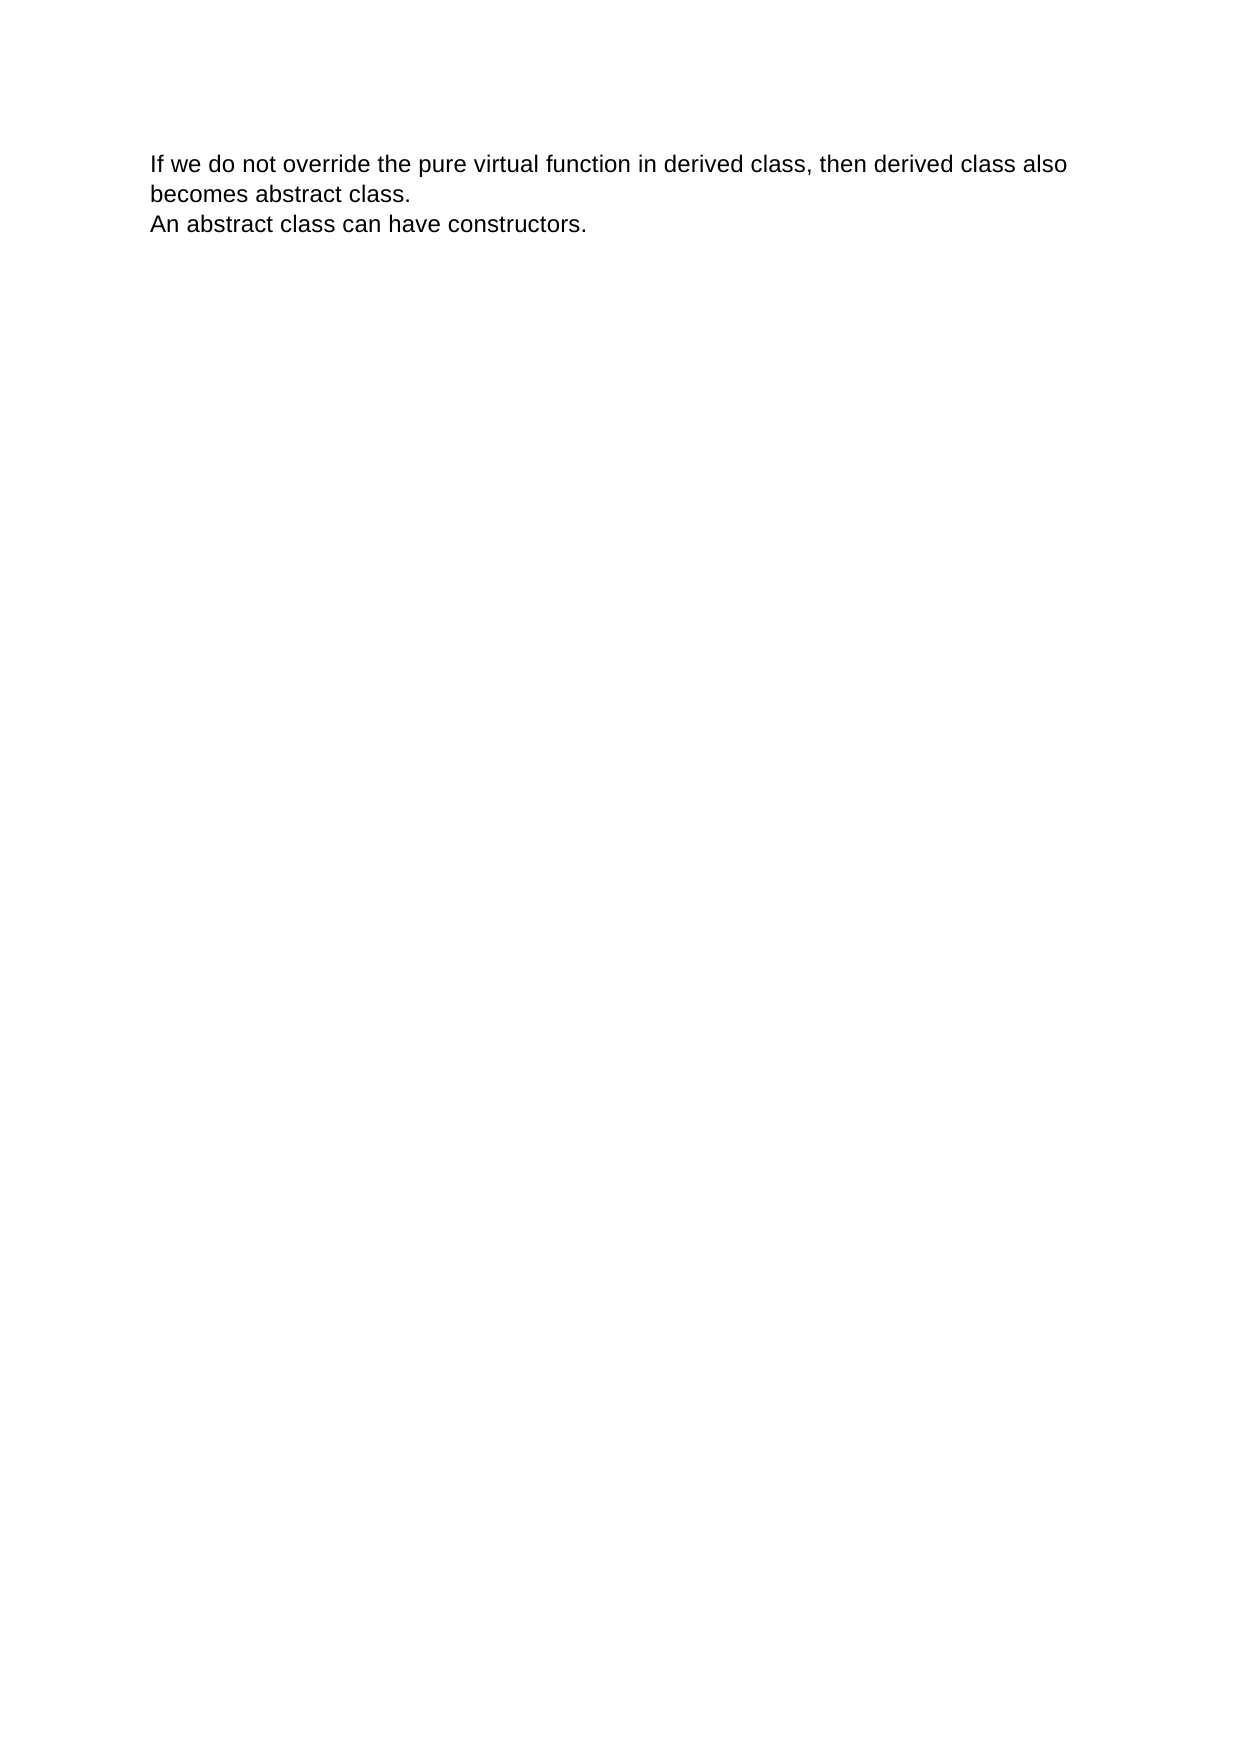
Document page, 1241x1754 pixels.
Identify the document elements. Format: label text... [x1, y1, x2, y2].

text An abstract class can have constructors. [150, 209, 1090, 237]
text If we do not override the pure virtual function in derived class, then derived class also becomes abstract class. [150, 150, 1090, 207]
